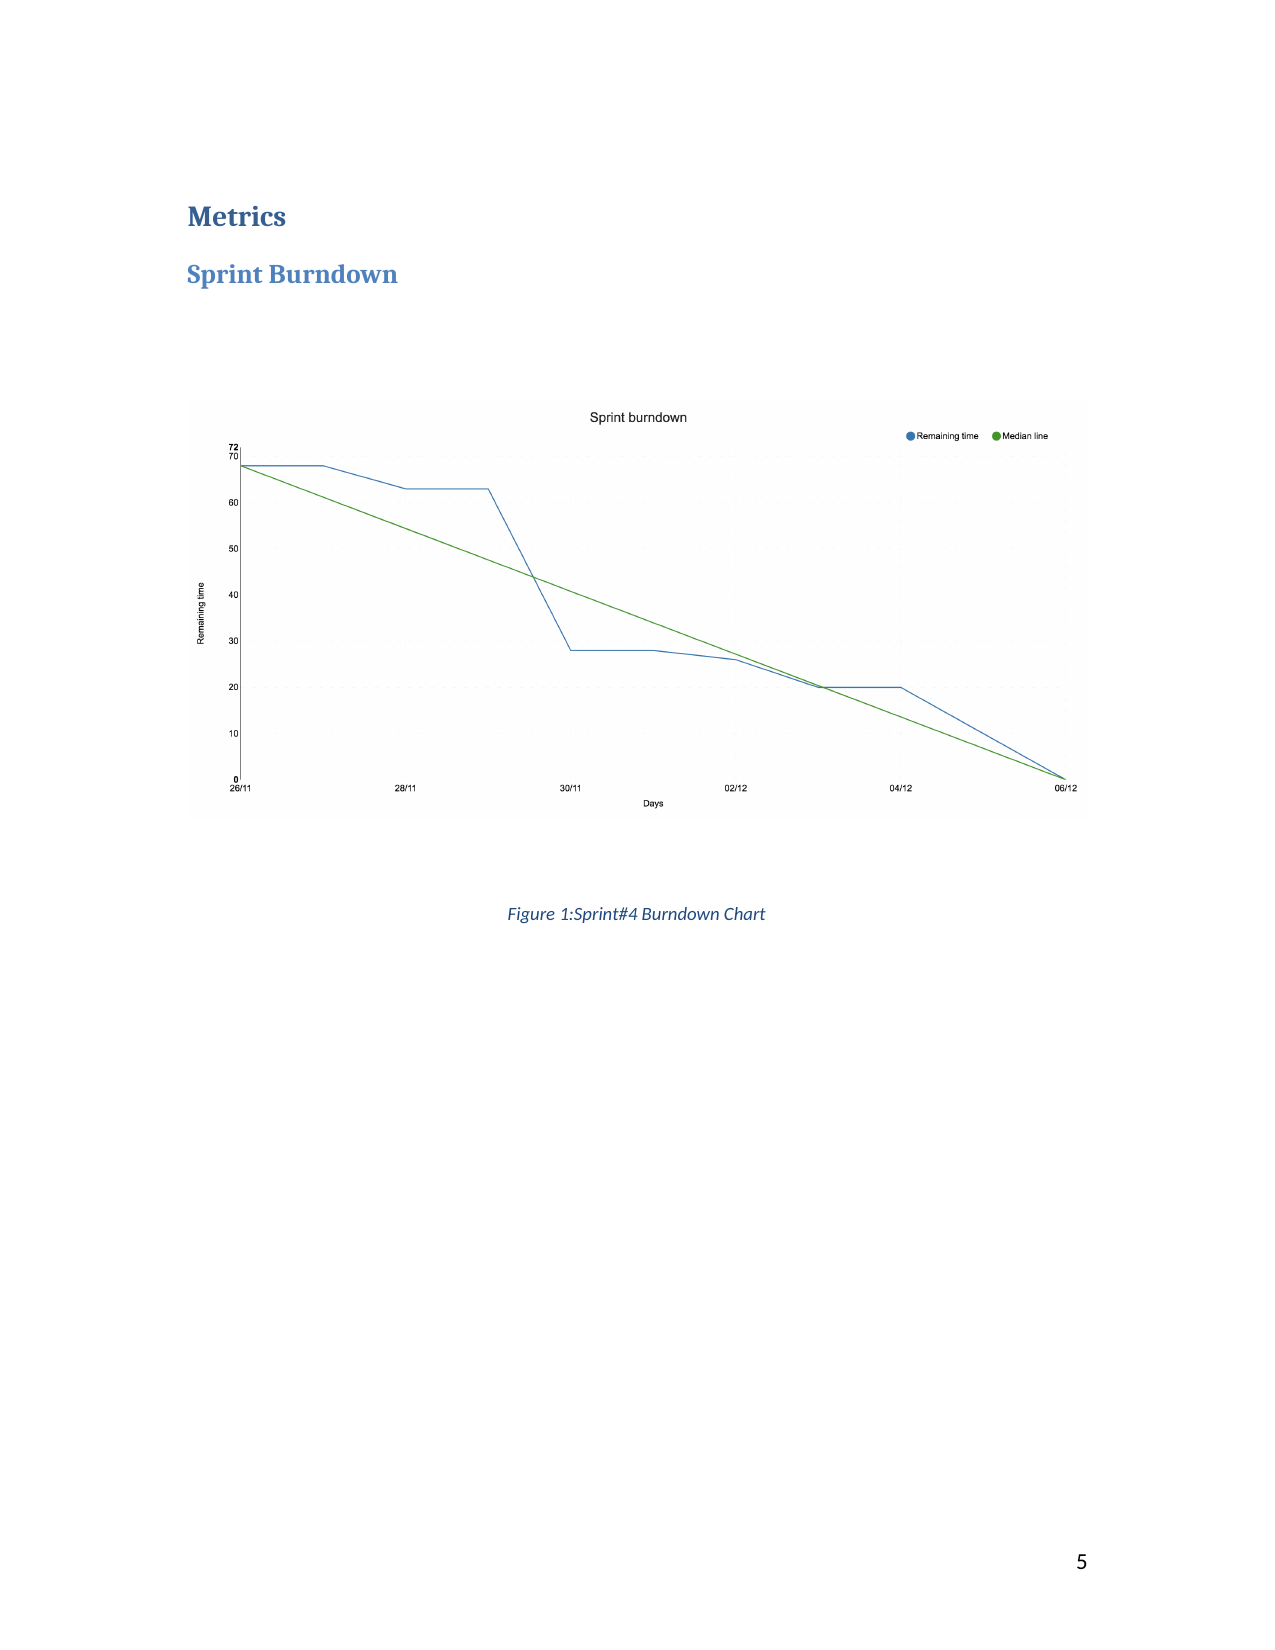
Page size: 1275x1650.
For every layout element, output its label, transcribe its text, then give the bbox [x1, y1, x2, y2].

picture [187, 401, 1088, 819]
subtitle Sprint Burndown [187, 259, 1087, 291]
subtitle Metrics [187, 200, 1087, 233]
